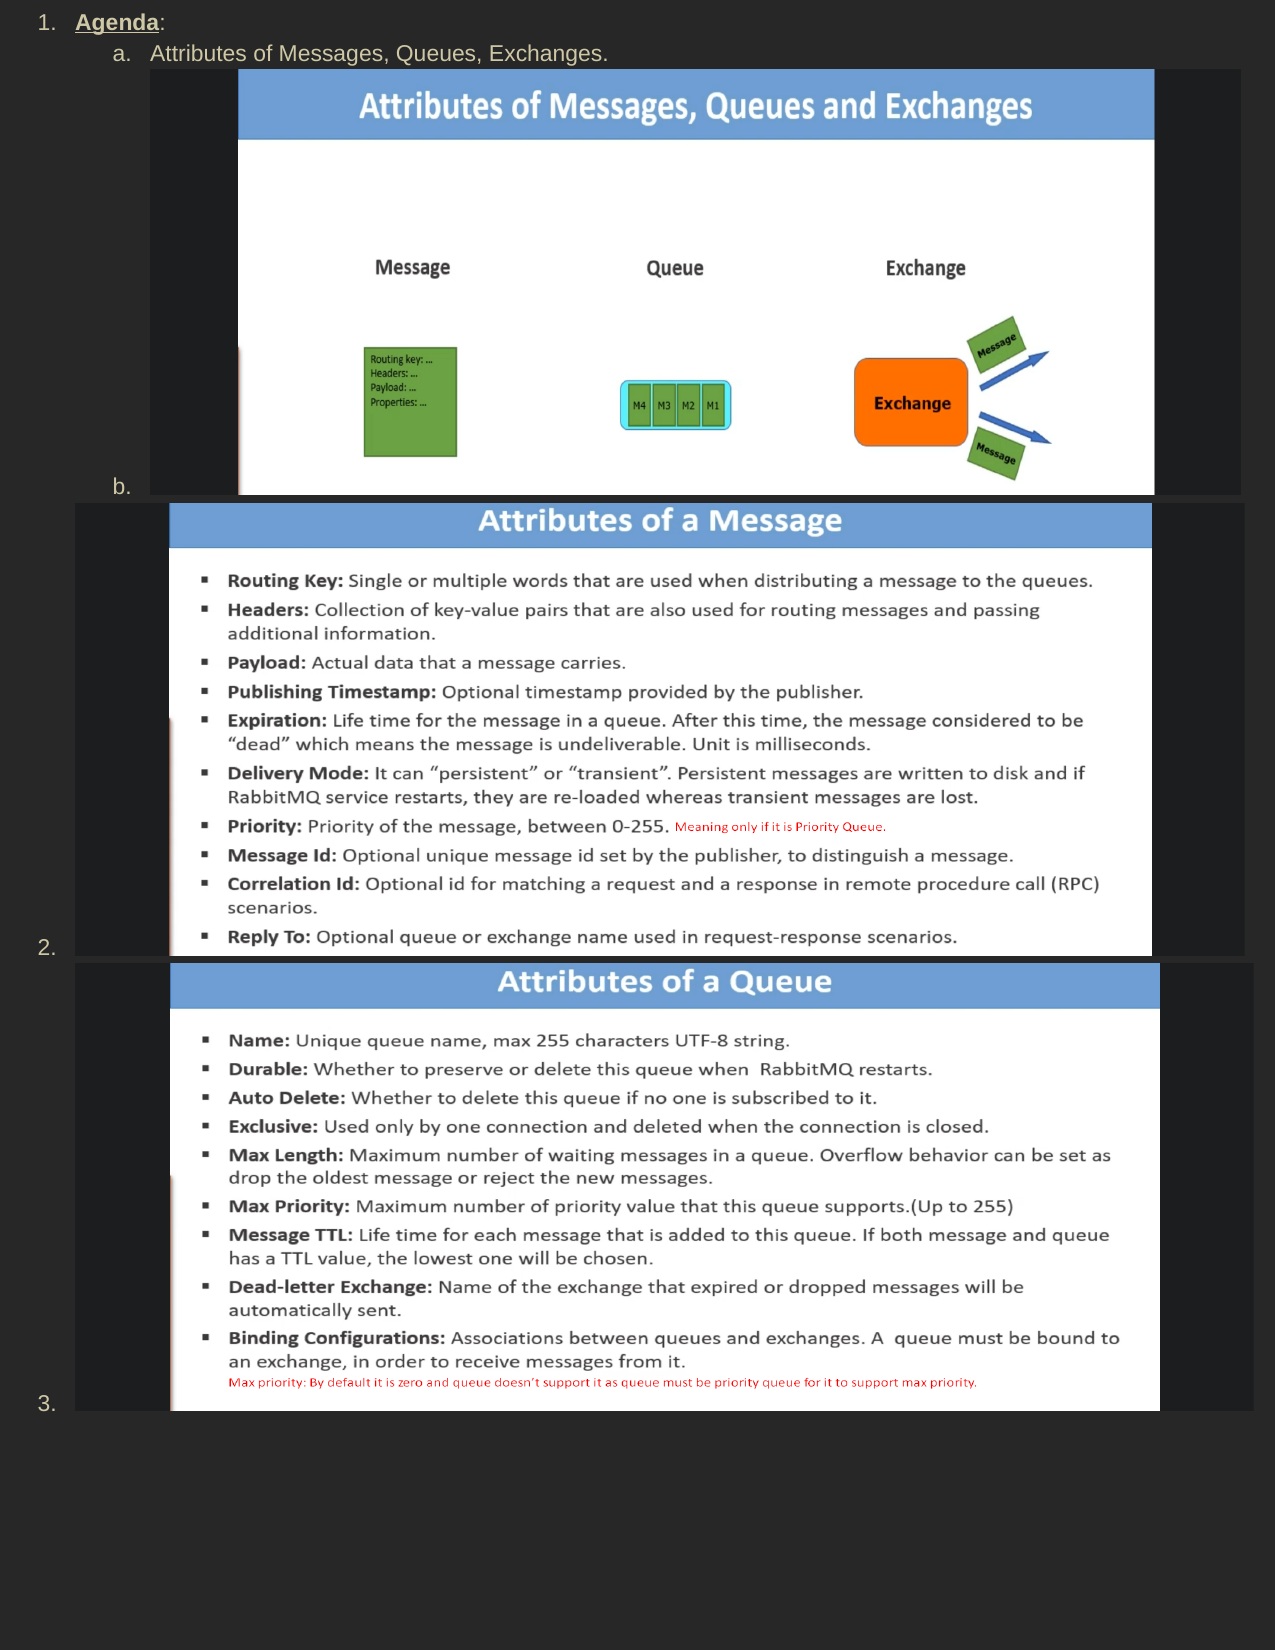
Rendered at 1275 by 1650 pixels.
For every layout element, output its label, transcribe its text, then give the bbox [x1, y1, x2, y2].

picture [150, 69, 1241, 495]
list Agenda: [37, 9, 1255, 36]
picture [75, 963, 1254, 1411]
picture [75, 503, 1245, 956]
list Attributes of Messages, Queues, Exchanges. [112, 39, 1255, 66]
